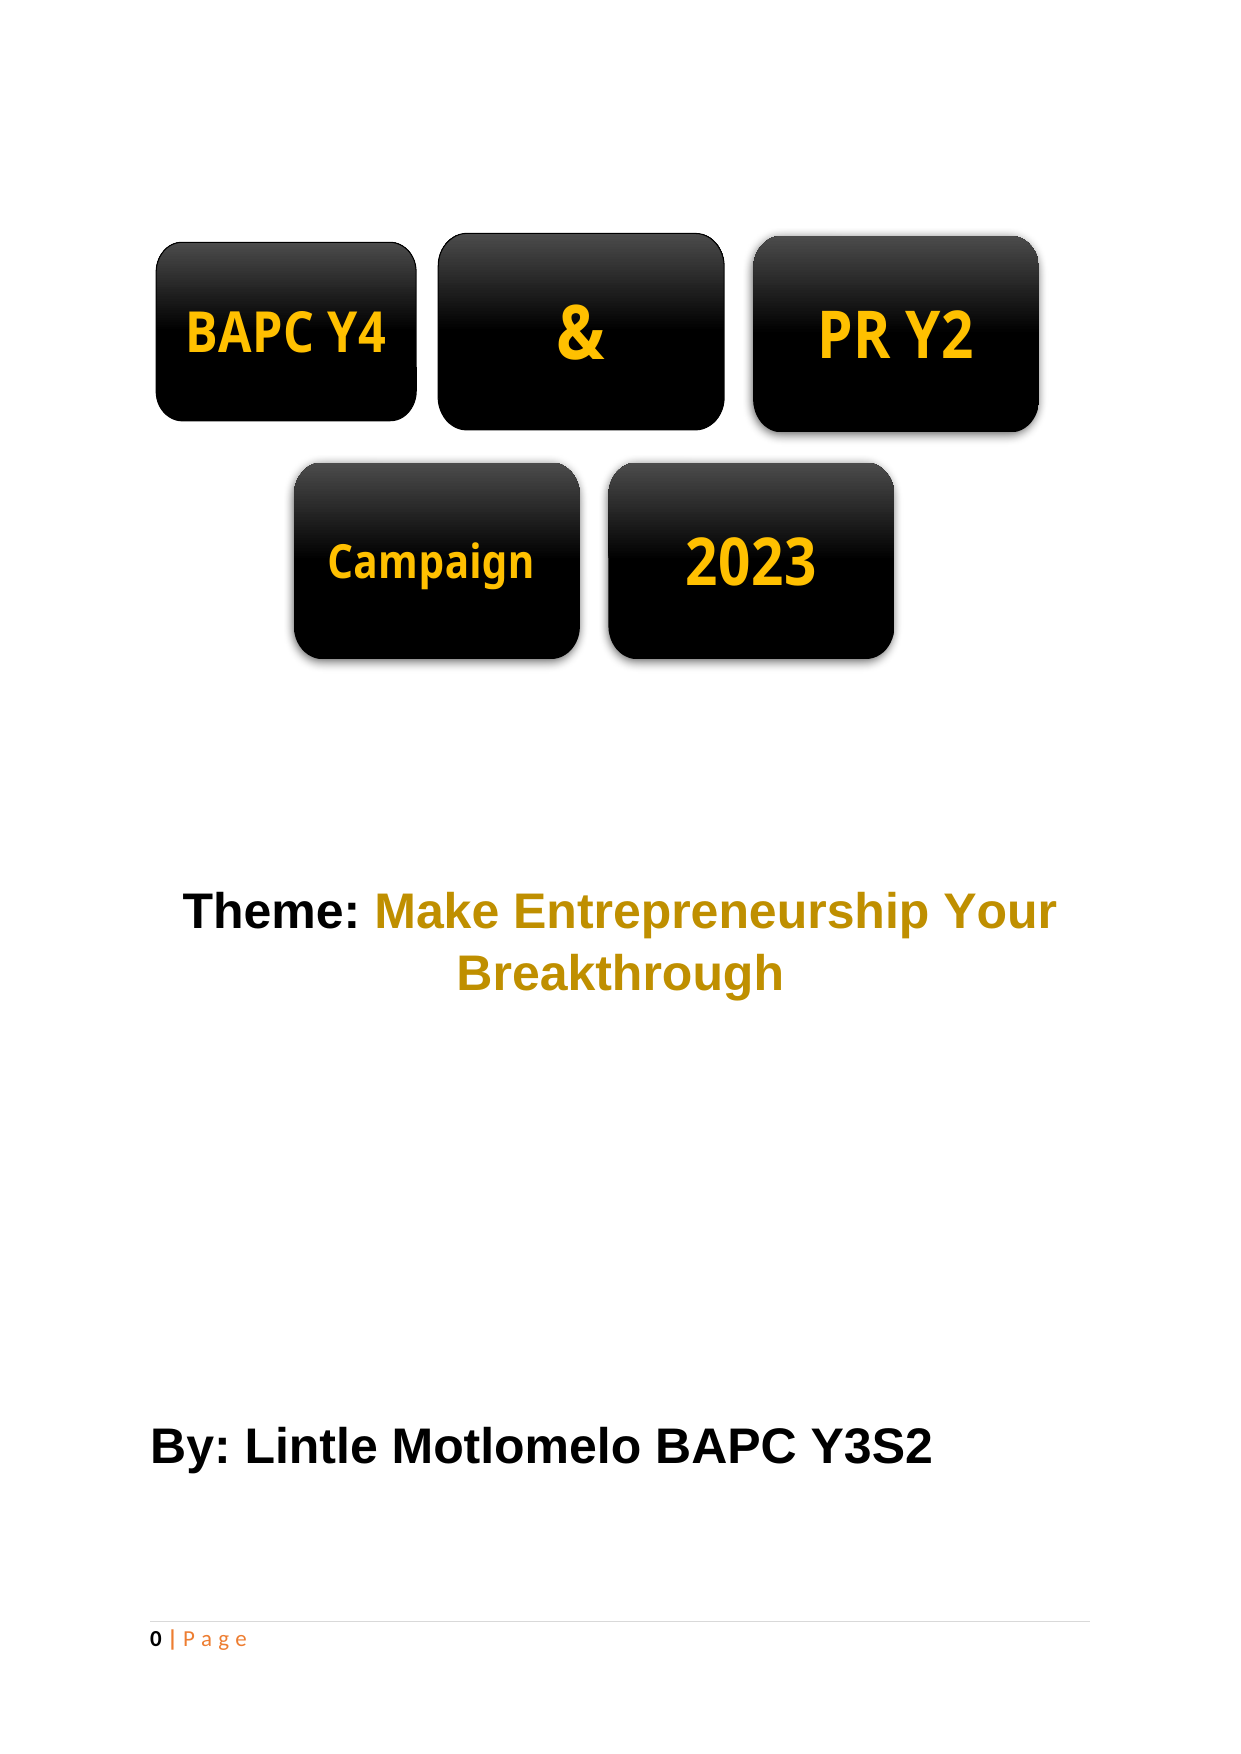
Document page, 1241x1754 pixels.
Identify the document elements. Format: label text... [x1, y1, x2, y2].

text By: Lintle Motlomelo BAPC Y3S2 [150, 1416, 1090, 1473]
text Theme: Make Entrepreneurship Your Breakthrough [150, 881, 1090, 1001]
